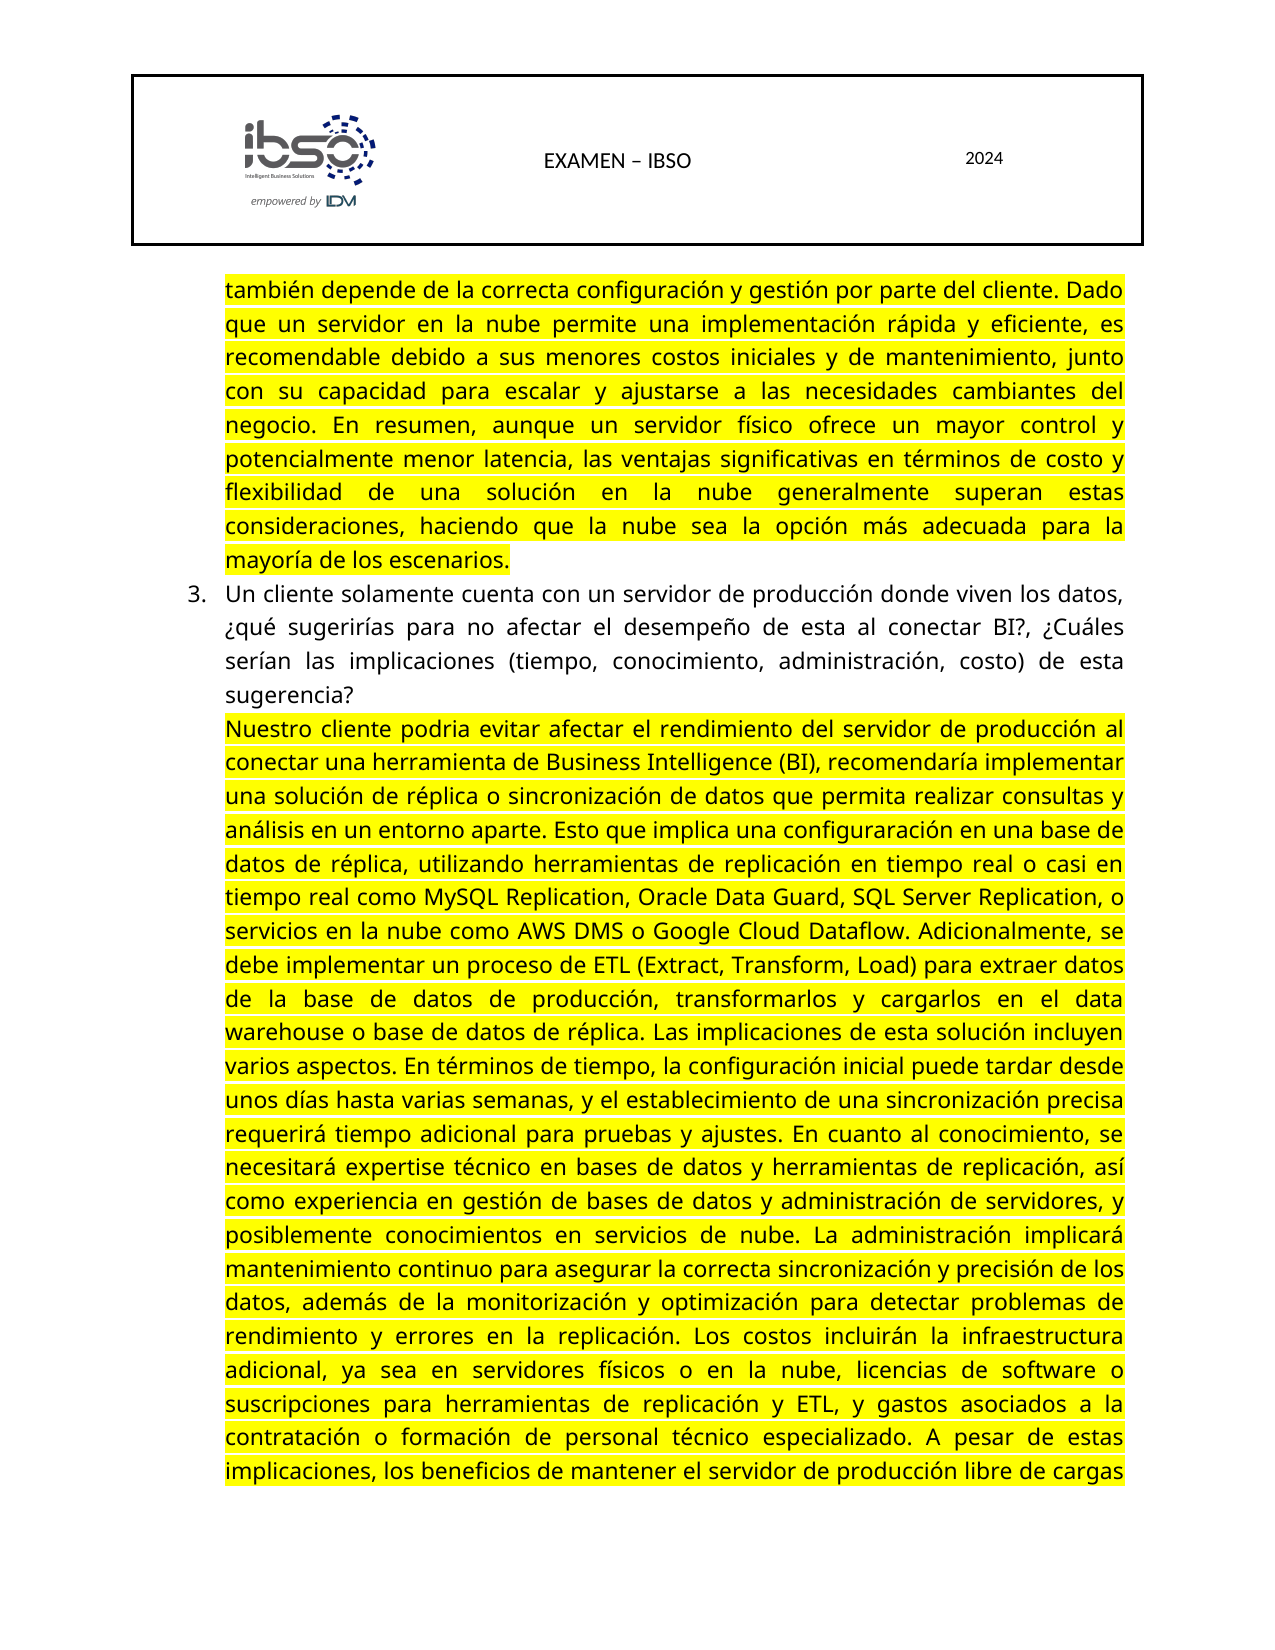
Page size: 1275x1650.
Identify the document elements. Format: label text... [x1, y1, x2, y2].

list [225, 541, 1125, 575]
list Un cliente solamente cuenta con un servidor de producción donde viven los datos, ¿qué sugerirías para no afectar el desempeño de esta al conectar BI?, ¿Cuáles serían las implicaciones (tiempo, conocimiento, administración, costo) de esta sugerencia? [187, 578, 1125, 710]
picture [237, 109, 379, 210]
